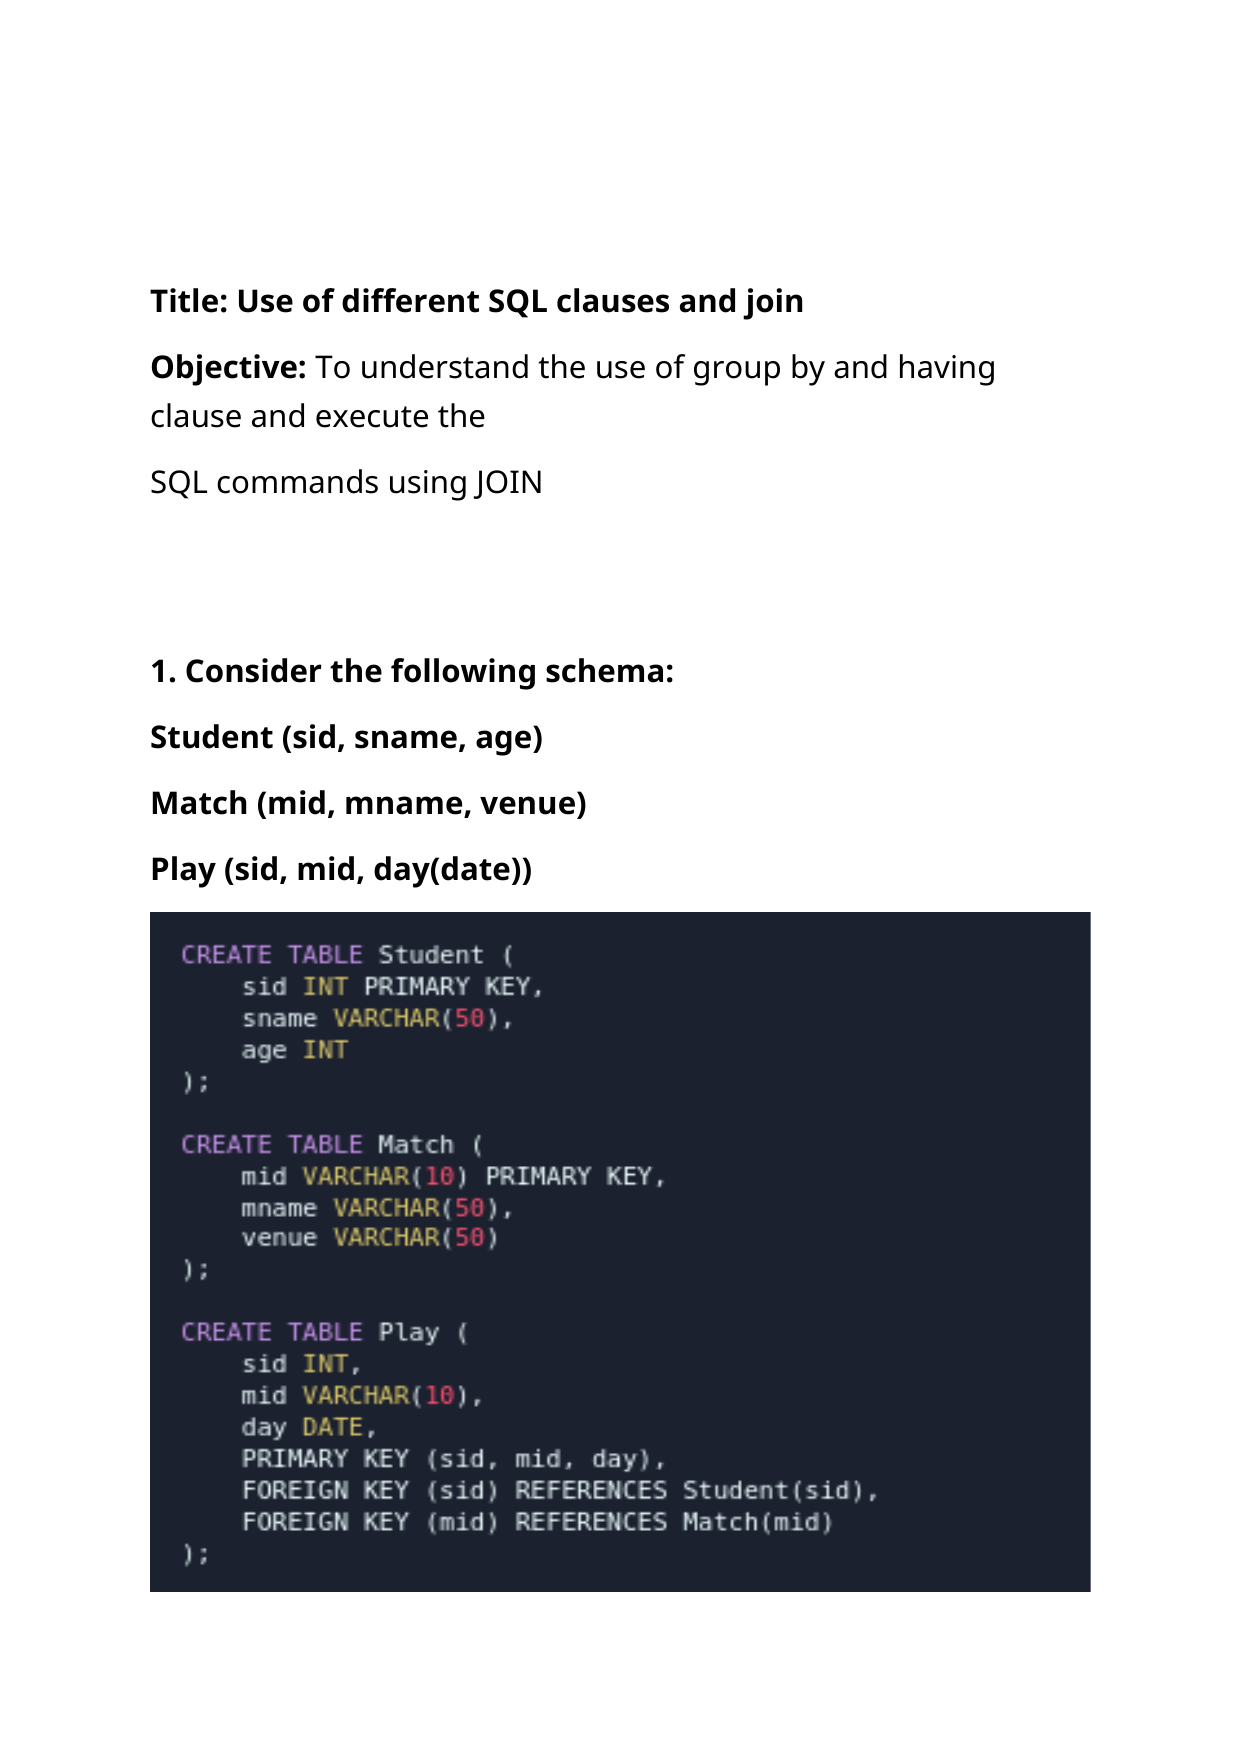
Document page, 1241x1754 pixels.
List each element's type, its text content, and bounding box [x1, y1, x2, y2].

text Title: Use of different SQL clauses and join [150, 279, 1090, 322]
text 1. Consider the following schema: [150, 649, 1090, 691]
text Match (mid, mname, venue) [150, 781, 1090, 823]
text SQL commands using JOIN [150, 460, 1090, 503]
text Objective: To understand the use of group by and having clause and execute the [150, 345, 1090, 437]
picture [150, 912, 1091, 1592]
text Student (sid, sname, age) [150, 715, 1090, 757]
text Play (sid, mid, day(date)) [150, 847, 1090, 889]
